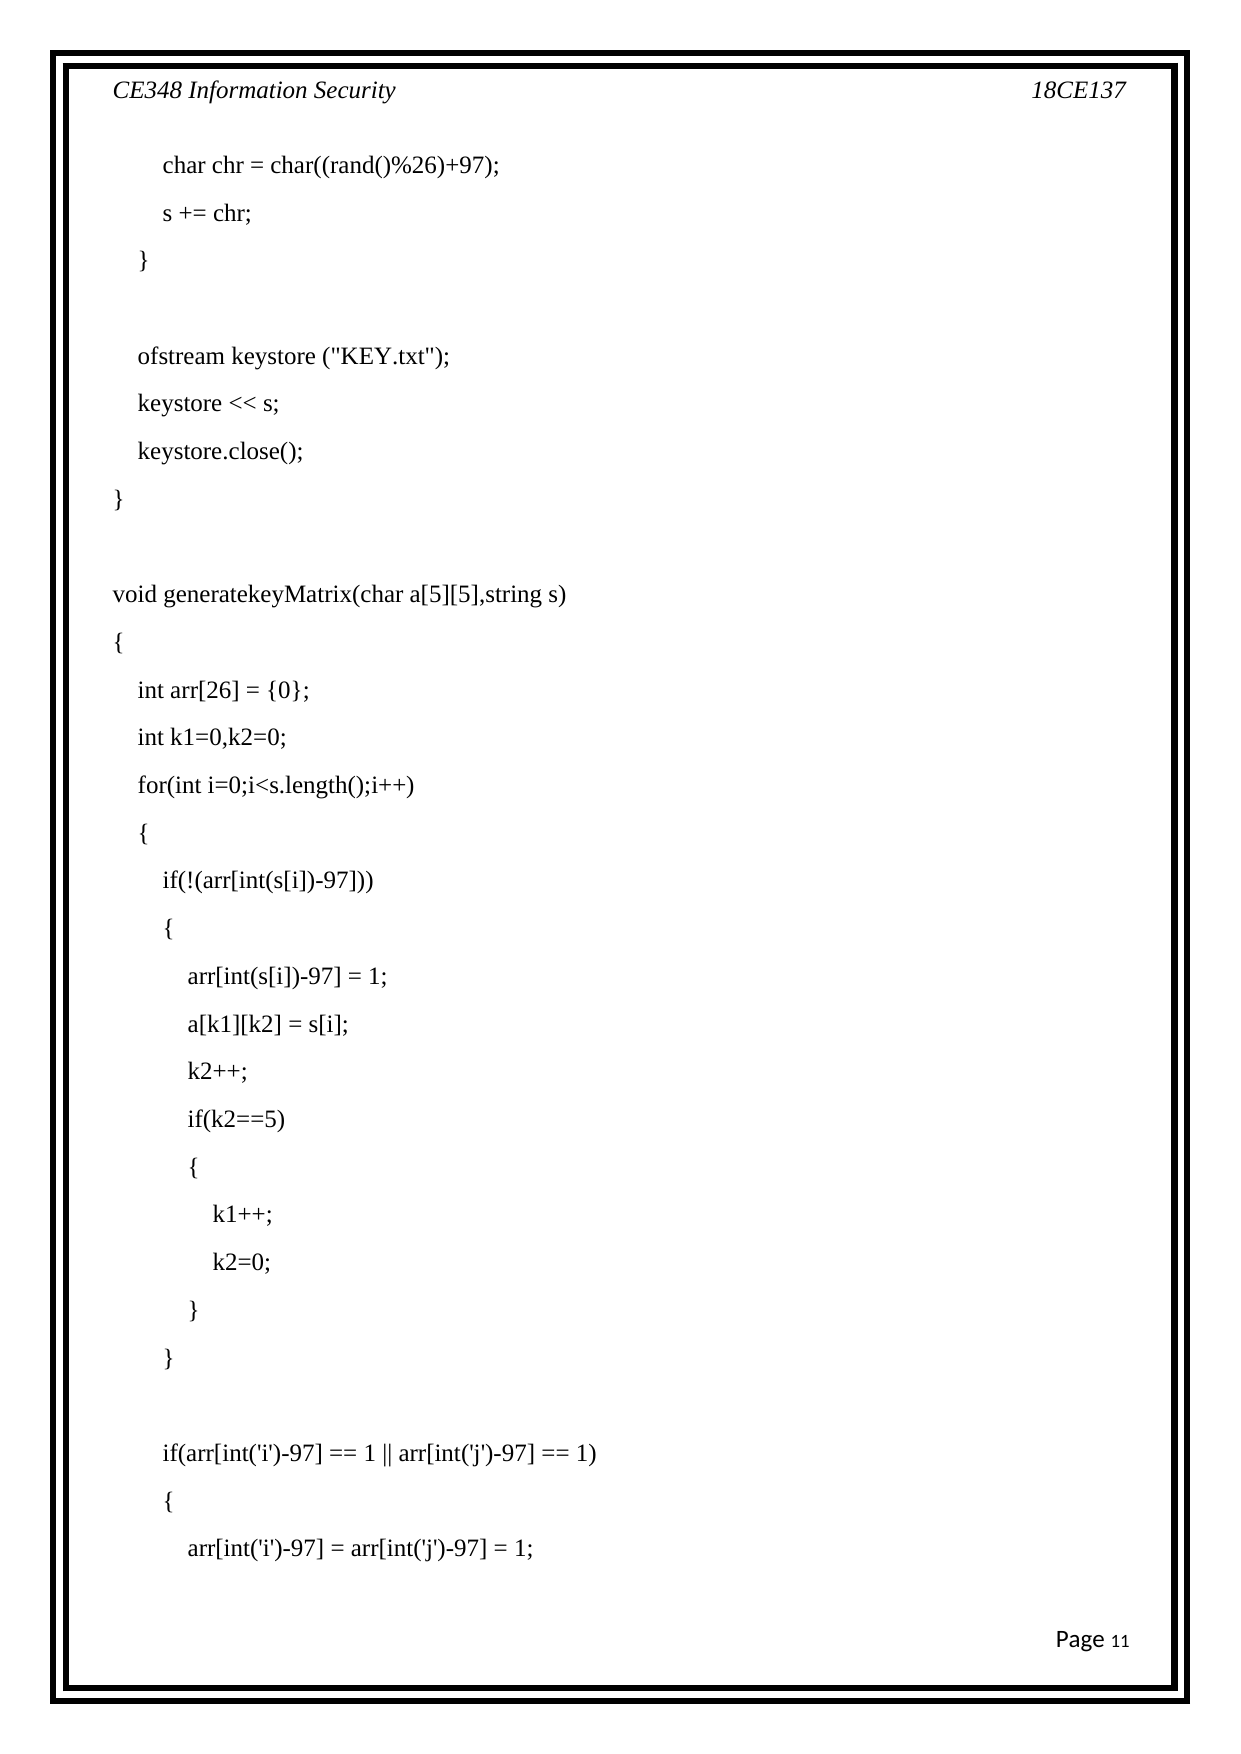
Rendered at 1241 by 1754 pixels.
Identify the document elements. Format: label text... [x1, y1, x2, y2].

text } [112, 1295, 1128, 1324]
text if(k2==5) [112, 1104, 1128, 1133]
text keystore.close(); [112, 436, 1128, 465]
text { [112, 627, 1128, 656]
text ofstream keystore ("KEY.txt"); [112, 341, 1128, 369]
text k2++; [112, 1056, 1128, 1085]
text int k1=0,k2=0; [112, 722, 1128, 751]
text k2=0; [112, 1247, 1128, 1276]
text keystore << s; [112, 388, 1128, 417]
text { [112, 1486, 1128, 1514]
text k1++; [112, 1199, 1128, 1228]
text for(int i=0;i<s.length();i++) [112, 770, 1128, 799]
text } [112, 1343, 1128, 1371]
text if(arr[int('i')-97] == 1 || arr[int('j')-97] == 1) [112, 1438, 1128, 1467]
text { [112, 1152, 1128, 1181]
text void generatekeyMatrix(char a[5][5],string s) [112, 579, 1128, 608]
text a[k1][k2] = s[i]; [112, 1009, 1128, 1037]
text int arr[26] = {0}; [112, 675, 1128, 703]
text } [112, 245, 1128, 274]
text } [112, 484, 1128, 513]
text { [112, 818, 1128, 847]
text { [112, 913, 1128, 942]
text char chr = char((rand()%26)+97); [112, 150, 1128, 179]
text arr[int('i')-97] = arr[int('j')-97] = 1; [112, 1533, 1128, 1562]
text if(!(arr[int(s[i])-97])) [112, 866, 1128, 894]
text s += chr; [112, 198, 1128, 226]
text arr[int(s[i])-97] = 1; [112, 961, 1128, 990]
